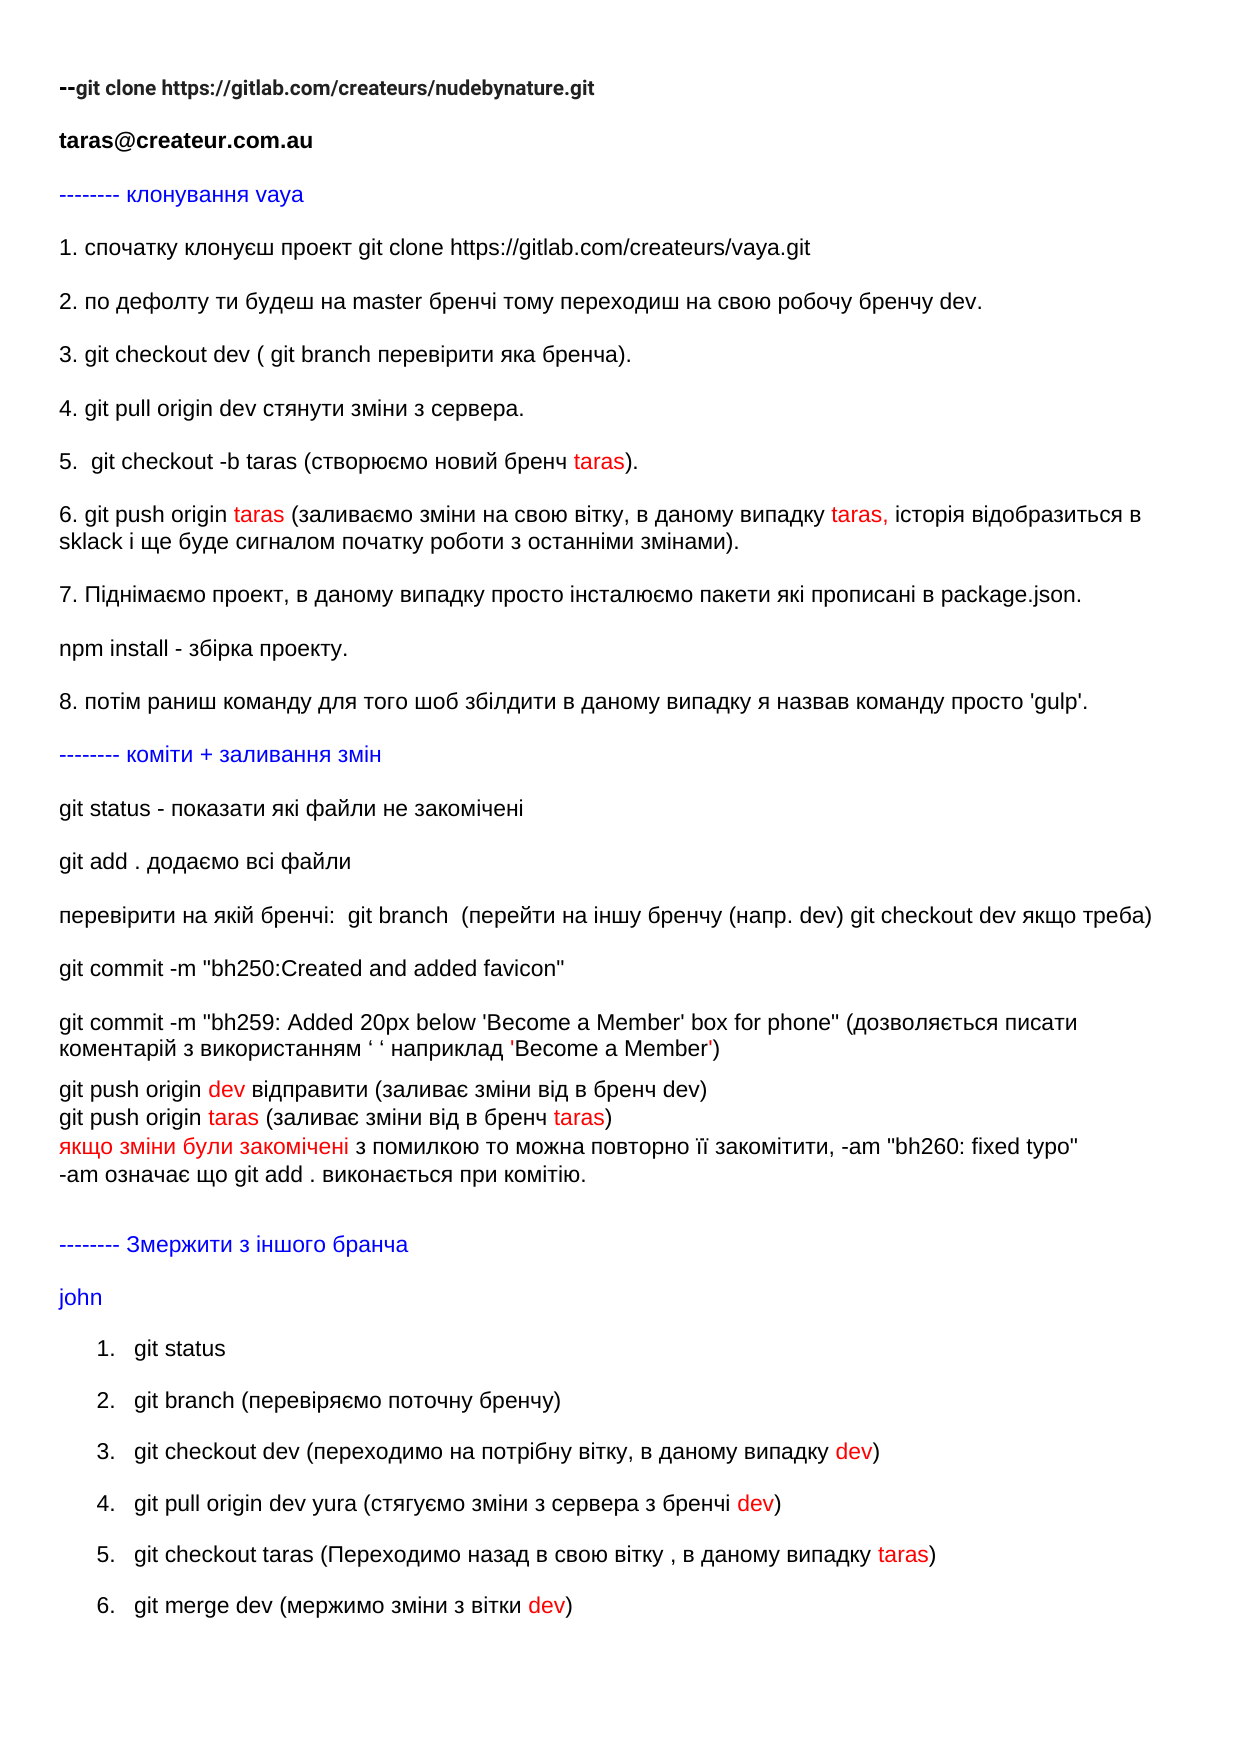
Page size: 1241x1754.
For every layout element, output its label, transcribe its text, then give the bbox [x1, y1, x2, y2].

text 2. по дефолту ти будеш на master бренчі тому переходиш на свою робочу бренчу dev. [59, 275, 1181, 326]
text якщо зміни були закомічені з помилкою то можна повторно її закомітити, -am "bh260: fixed typo" [59, 1133, 1181, 1159]
text -------- клонування vaya [59, 168, 1181, 219]
text git push origin dev відправити (заливає зміни від в бренч dev) [59, 1076, 1181, 1102]
list git branch (перевіряємо поточну бренчу) [96, 1374, 1181, 1426]
text -------- коміти + заливання змін [59, 729, 1181, 780]
text npm install - збірка проекту. [59, 622, 1181, 673]
text git push origin taras (заливає зміни від в бренч taras) [59, 1104, 1181, 1131]
text 8. потім раниш команду для того шоб збілдити в даному випадку я назвав команду просто 'gulp'. [59, 676, 1181, 727]
text git add . додаємо всі файли [59, 836, 1181, 887]
text 7. Піднімаємо проект, в даному випадку просто інсталюємо пакети які прописані в package.json. [59, 569, 1181, 620]
text 1. спочатку клонуєш проект git clone https://gitlab.com/createurs/vaya.git [59, 222, 1181, 273]
list git checkout taras (Переходимо назад в свою вітку , в даному випадку taras) [96, 1528, 1181, 1580]
text 6. git push origin taras (заливаємо зміни на свою вітку, в даному випадку taras, історія відобразиться в sklack і ще буде сигналом початку роботи з останніми змінами). [59, 489, 1181, 567]
text git status - показати які файли не закомічені [59, 782, 1181, 834]
text taras@createur.com.au [59, 115, 1181, 166]
text git commit -m "bh259: Added 20px below 'Become a Member' box for phone" (дозволяється писати коментарій з використанням ‘ ‘ наприклад 'Become a Member') [59, 996, 1181, 1074]
text --git clone https://gitlab.com/createurs/nudebynature.git [59, 59, 1181, 113]
list git pull origin dev yura (стягуємо зміни з сервера з бренчі dev) [96, 1477, 1181, 1528]
text 5. git checkout -b taras (створюємо новий бренч taras). [59, 435, 1181, 487]
text 3. git checkout dev ( git branch перевірити яка бренча). [59, 328, 1181, 380]
list git status [96, 1323, 1181, 1374]
text -------- Змержити з іншого бранча [59, 1218, 1181, 1269]
text перевірити на якій бренчі: git branch (перейти на іншу бренчу (напр. dev) git checkout dev якщо треба) [59, 889, 1181, 941]
text john [59, 1272, 1181, 1323]
list git merge dev (мержимо зміни з вітки dev) [96, 1580, 1181, 1631]
text git commit -m "bh250:Created and added favicon" [59, 943, 1181, 994]
text 4. git pull origin dev стянути зміни з сервера. [59, 382, 1181, 433]
text -am означає що git add . виконається при комітію. [59, 1161, 1181, 1188]
list git checkout dev (переходимо на потрібну вітку, в даному випадку dev) [96, 1426, 1181, 1477]
